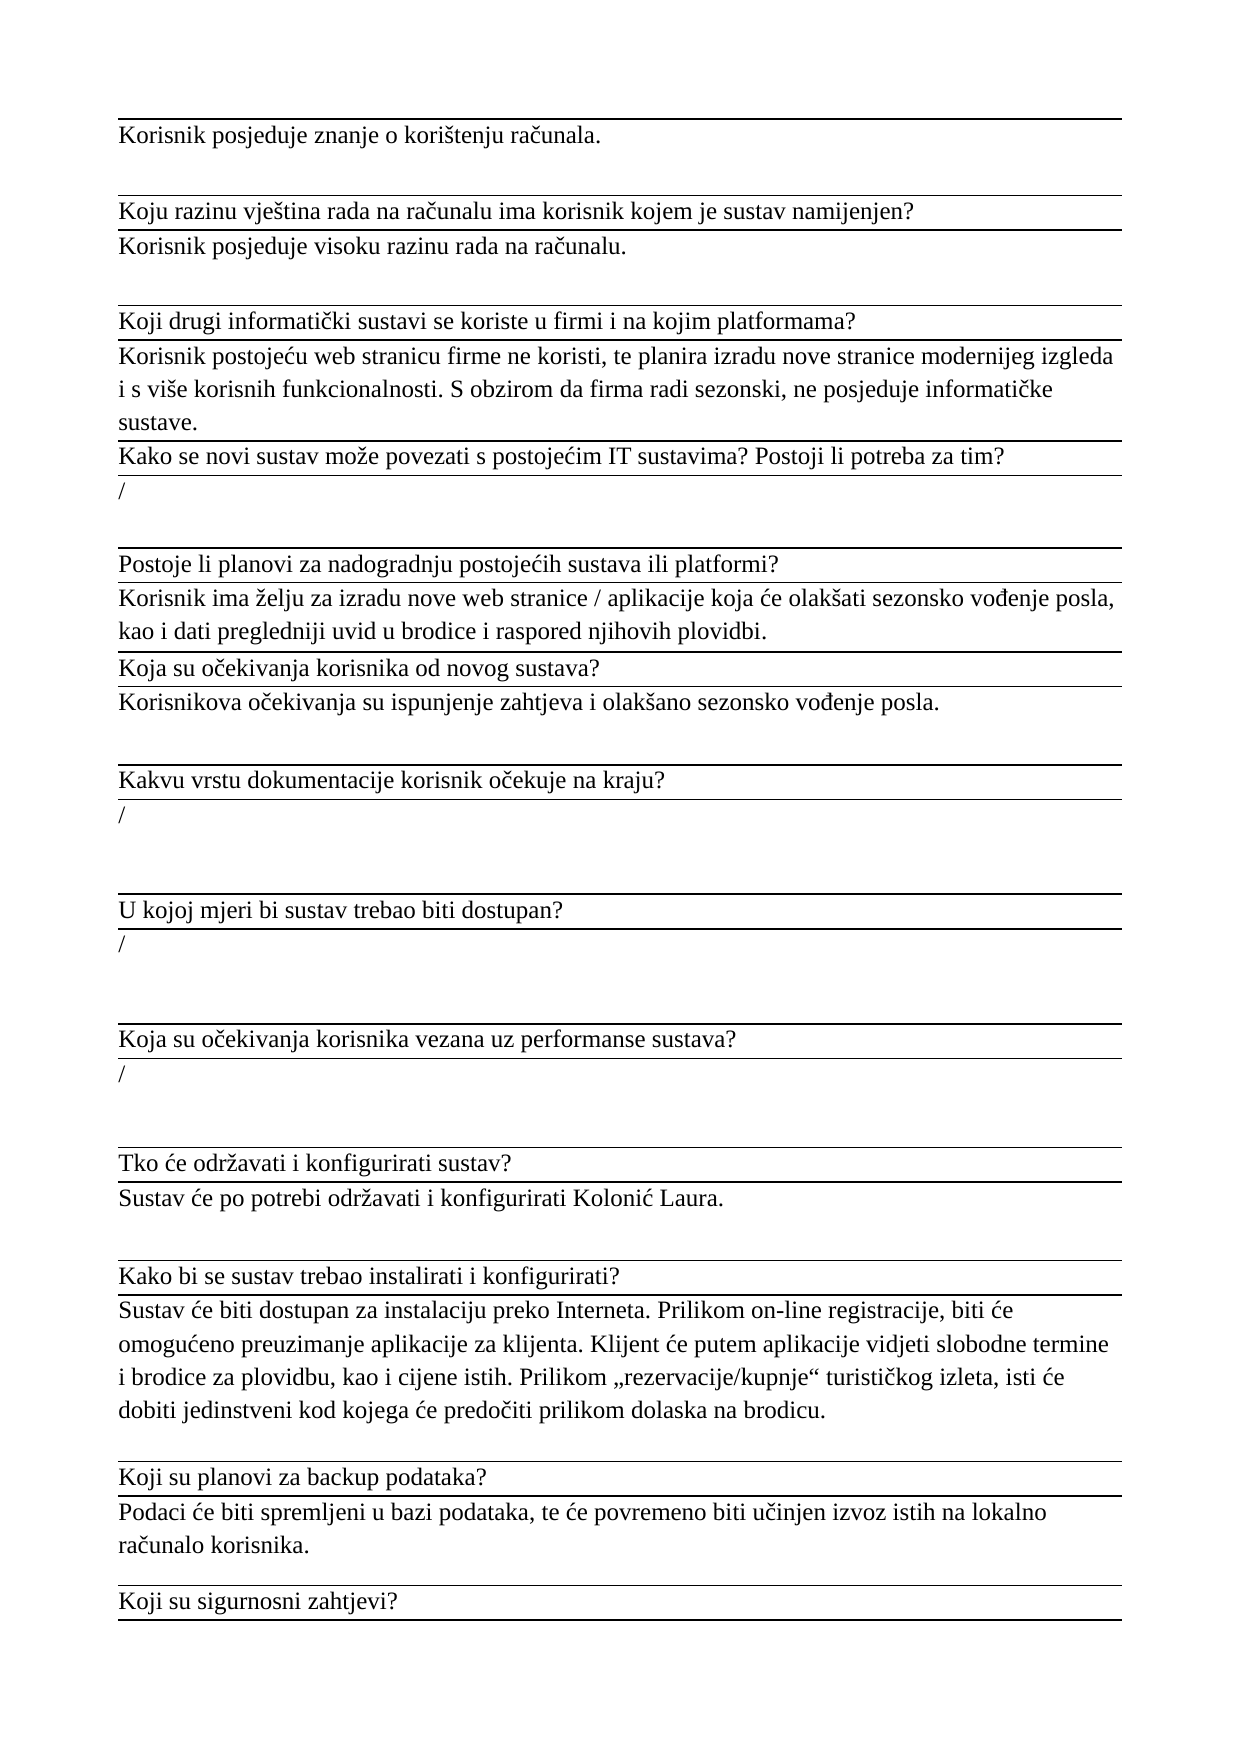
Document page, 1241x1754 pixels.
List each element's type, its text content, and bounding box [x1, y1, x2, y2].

table_cell / [118, 800, 1122, 893]
table_cell Koji su sigurnosni zahtjevi? [118, 1586, 1122, 1619]
table_cell Kako se novi sustav može povezati s postojećim IT sustavima? Postoji li potreba za tim? [118, 442, 1122, 474]
table_cell Tko će održavati i konfigurirati sustav? [118, 1148, 1122, 1181]
table_cell Sustav će po potrebi održavati i konfigurirati Kolonić Laura. [118, 1183, 1122, 1259]
table_cell / [118, 476, 1122, 547]
table_cell Kako bi se sustav trebao instalirati i konfigurirati? [118, 1261, 1122, 1294]
table_cell Koja su očekivanja korisnika od novog sustava? [118, 653, 1122, 686]
table_cell Koju razinu vještina rada na računalu ima korisnik kojem je sustav namijenjen? [118, 196, 1122, 229]
table_cell Korisnik ima želju za izradu nove web stranice / aplikacije koja će olakšati sezonsko vođenje posla, kao i dati pregledniji uvid u brodice i raspored njihovih plovidbi. [118, 583, 1122, 651]
table_cell Podaci će biti spremljeni u bazi podataka, te će povremeno biti učinjen izvoz istih na lokalno računalo korisnika. [118, 1497, 1122, 1585]
table_cell Korisnik posjeduje znanje o korištenju računala. [118, 120, 1122, 195]
table_cell Koji su planovi za backup podataka? [118, 1462, 1122, 1495]
table_cell Korisnikova očekivanja su ispunjenje zahtjeva i olakšano sezonsko vođenje posla. [118, 687, 1122, 764]
table_cell Korisnik postojeću web stranicu firme ne koristi, te planira izradu nove stranice modernijeg izgleda i s više korisnih funkcionalnosti. S obzirom da firma radi sezonski, ne posjeduje informatičke sustave. [118, 341, 1122, 440]
table_cell Koja su očekivanja korisnika vezana uz performanse sustava? [118, 1025, 1122, 1057]
table_cell Postoje li planovi za nadogradnju postojećih sustava ili platformi? [118, 549, 1122, 582]
table_cell Sustav će biti dostupan za instalaciju preko Interneta. Prilikom on-line registracije, biti će omogućeno preuzimanje aplikacije za klijenta. Klijent će putem aplikacije vidjeti slobodne termine i brodice za plovidbu, kao i cijene istih. Prilikom „rezervacije/kupnje“ turističkog izleta, isti će dobiti jedinstveni kod kojega će predočiti prilikom dolaska na brodicu. [118, 1296, 1122, 1461]
table_cell / [118, 930, 1122, 1023]
table_cell / [118, 1059, 1122, 1147]
table_cell Kakvu vrstu dokumentacije korisnik očekuje na kraju? [118, 766, 1122, 798]
table_cell Koji drugi informatički sustavi se koriste u firmi i na kojim platformama? [118, 306, 1122, 339]
table_cell U kojoj mjeri bi sustav trebao biti dostupan? [118, 895, 1122, 928]
table_cell Korisnik posjeduje visoku razinu rada na računalu. [118, 231, 1122, 305]
